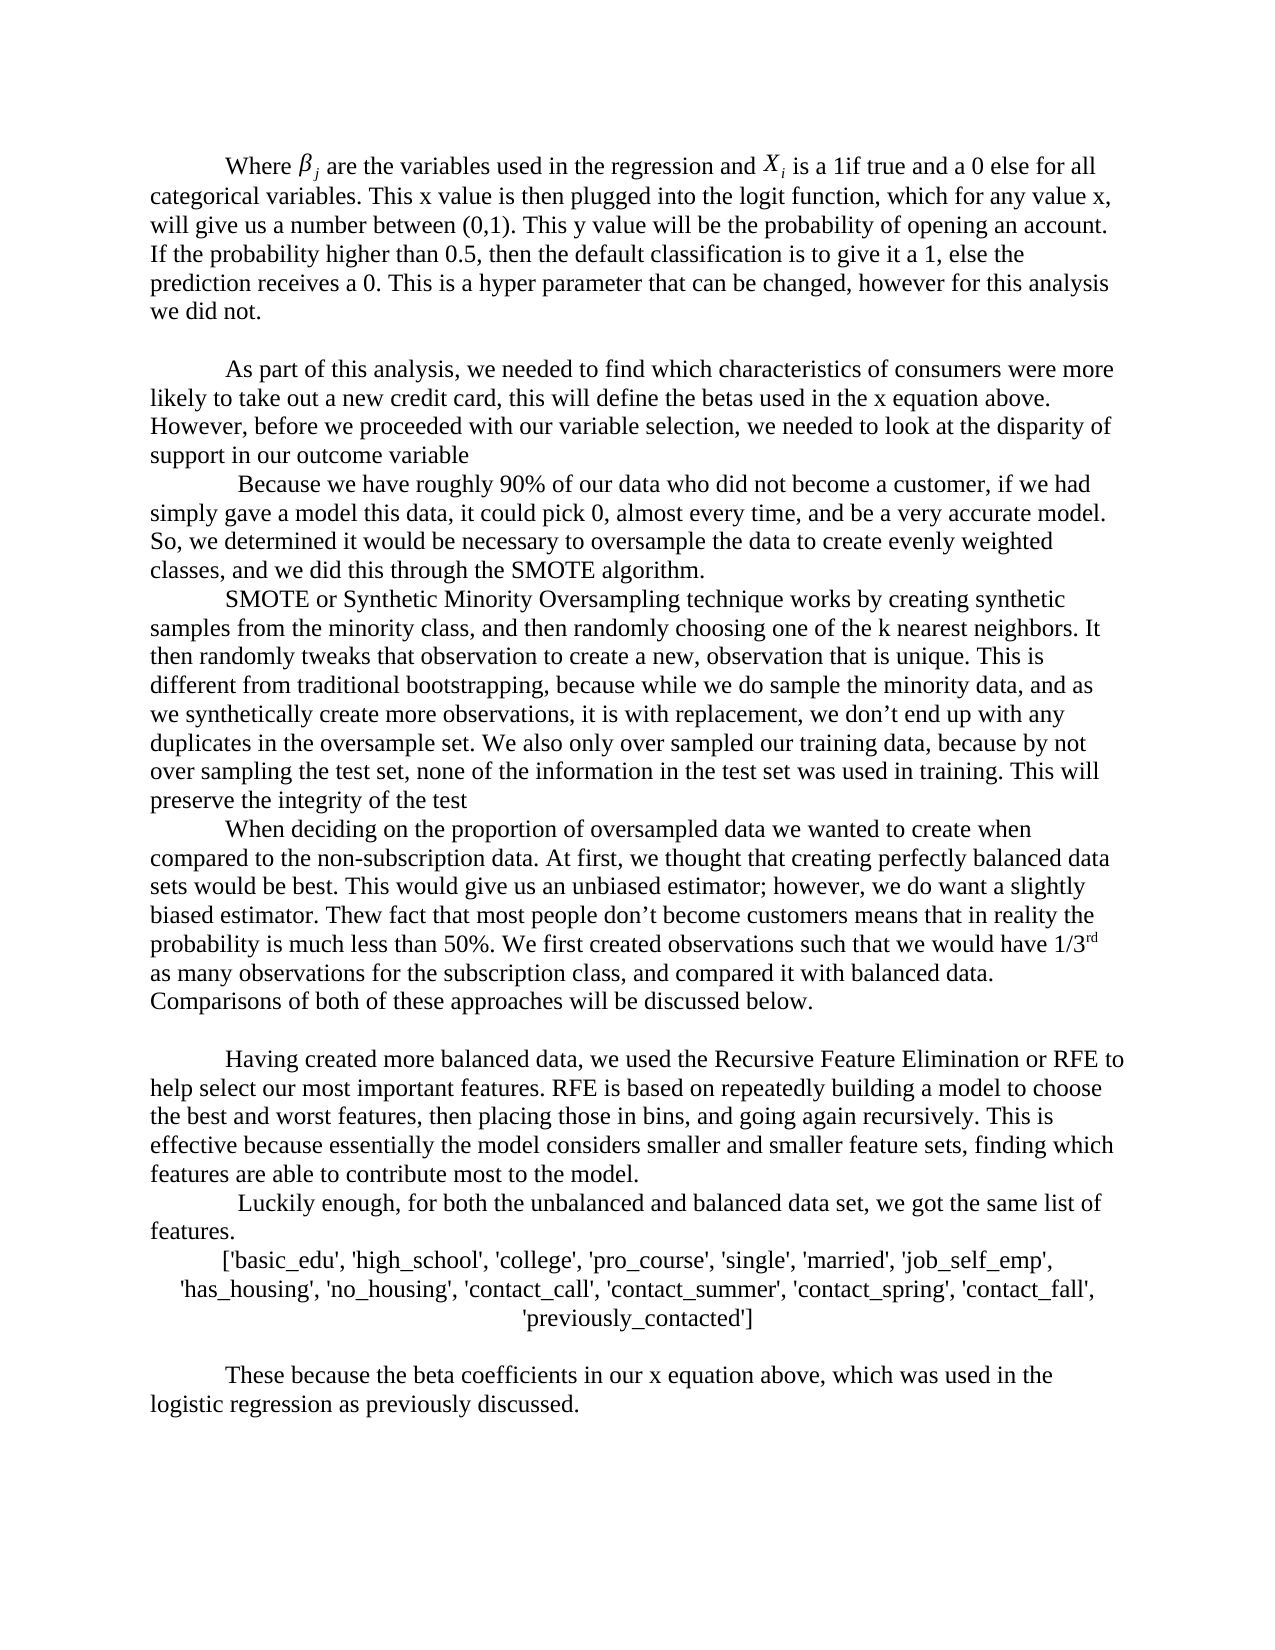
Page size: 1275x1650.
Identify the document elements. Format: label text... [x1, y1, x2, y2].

text 'has_housing', 'no_housing', 'contact_call', 'contact_summer', 'contact_spring', 'contact_fall', [150, 1274, 1125, 1303]
text ['basic_edu', 'high_school', 'college', 'pro_course', 'single', 'married', 'job_self_emp', [150, 1245, 1125, 1274]
text 'previously_contacted'] [150, 1303, 1125, 1331]
text Because we have roughly 90% of our data who did not become a customer, if we had simply gave a model this data, it could pick 0, almost every time, and be a very accurate model. So, we determined it would be necessary to oversample the data to create evenly weighted classes, and we did this through the SMOTE algorithm. [150, 469, 1125, 584]
text When deciding on the proportion of oversampled data we wanted to create when compared to the non-subscription data. At first, we thought that creating perfectly balanced data sets would be best. This would give us an unbiased estimator; however, we do want a slightly biased estimator. Thew fact that most people don’t become customers means that in reality the probability is much less than 50%. We first created observations such that we would have 1/3rd as many observations for the subscription class, and compared it with balanced data. Comparisons of both of these approaches will be discussed below. [150, 814, 1125, 1015]
text These because the beta coefficients in our x equation above, which was used in the logistic regression as previously discussed. [150, 1360, 1125, 1418]
text Where are the variables used in the regression and is a 1if true and a 0 else for all categorical variables. This x value is then plugged into the logit function, which for any value x, will give us a number between (0,1). This y value will be the probability of opening an account. If the probability higher than 0.5, then the default classification is to give it a 1, else the prediction receives a 0. This is a hyper parameter that can be changed, however for this analysis we did not. [150, 150, 1125, 325]
text SMOTE or Synthetic Minority Oversampling technique works by creating synthetic samples from the minority class, and then randomly choosing one of the k nearest neighbors. It then randomly tweaks that observation to create a new, observation that is unique. This is different from traditional bootstrapping, because while we do sample the minority data, and as we synthetically create more observations, it is with replacement, we don’t end up with any duplicates in the oversample set. We also only over sampled our training data, because by not over sampling the test set, none of the information in the test set was used in training. This will preserve the integrity of the test [150, 584, 1125, 814]
text As part of this analysis, we needed to find which characteristics of consumers were more likely to take out a new credit card, this will define the betas used in the x equation above. However, before we proceeded with our variable selection, we needed to look at the disparity of support in our outcome variable [150, 354, 1125, 469]
text Having created more balanced data, we used the Recursive Feature Elimination or RFE to help select our most important features. RFE is based on repeatedly building a model to choose the best and worst features, then placing those in bins, and going again recursively. This is effective because essentially the model considers smaller and smaller feature sets, finding which features are able to contribute most to the model. [150, 1044, 1125, 1188]
text Luckily enough, for both the unbalanced and balanced data set, we got the same list of features. [150, 1188, 1125, 1245]
